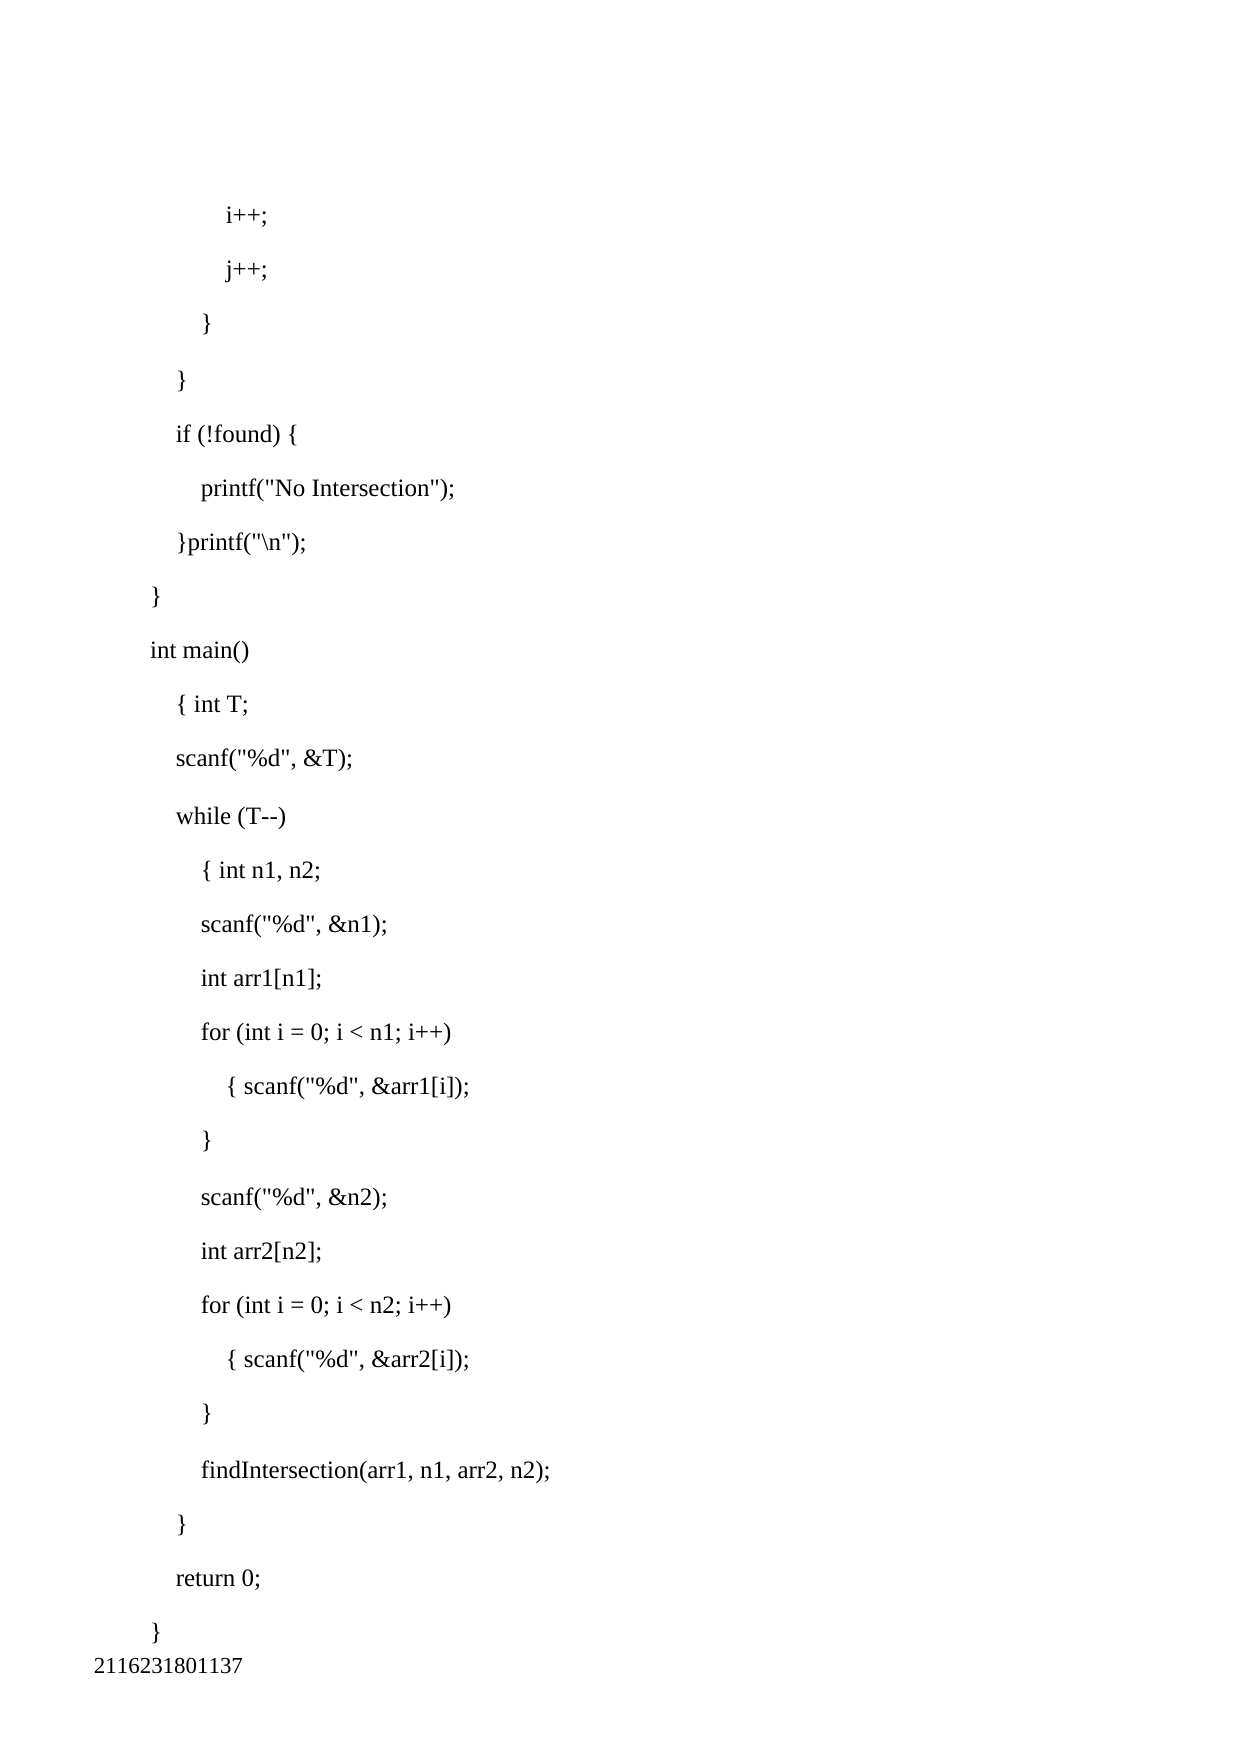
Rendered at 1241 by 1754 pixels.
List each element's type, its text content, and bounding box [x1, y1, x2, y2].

text findIntersection(arr1, n1, arr2, n2); [201, 1455, 1155, 1484]
text if (!found) { [176, 419, 1155, 448]
text } [176, 365, 1155, 394]
text } [150, 581, 1155, 610]
text for (int i = 0; i < n1; i++) { scanf("%d", &arr1[i]); [201, 1017, 508, 1100]
text scanf("%d", &n1); int arr1[n1]; [201, 909, 388, 992]
text }printf("\n"); [176, 527, 1155, 556]
text scanf("%d", &n2); int arr2[n2]; [201, 1182, 388, 1264]
text } [176, 1509, 1155, 1538]
text int main() { int T; [150, 635, 288, 718]
text while (T--) { int n1, n2; [176, 801, 325, 884]
text return 0; [176, 1563, 1155, 1592]
text } [150, 1617, 1155, 1646]
text } [201, 1398, 1155, 1426]
text printf("No Intersection"); [201, 473, 1155, 502]
text } [201, 308, 1155, 337]
text } [201, 1125, 1155, 1154]
text for (int i = 0; i < n2; i++) { scanf("%d", &arr2[i]); [201, 1290, 508, 1372]
text scanf("%d", &T); [176, 743, 1155, 772]
text i++; j++; [226, 200, 268, 283]
